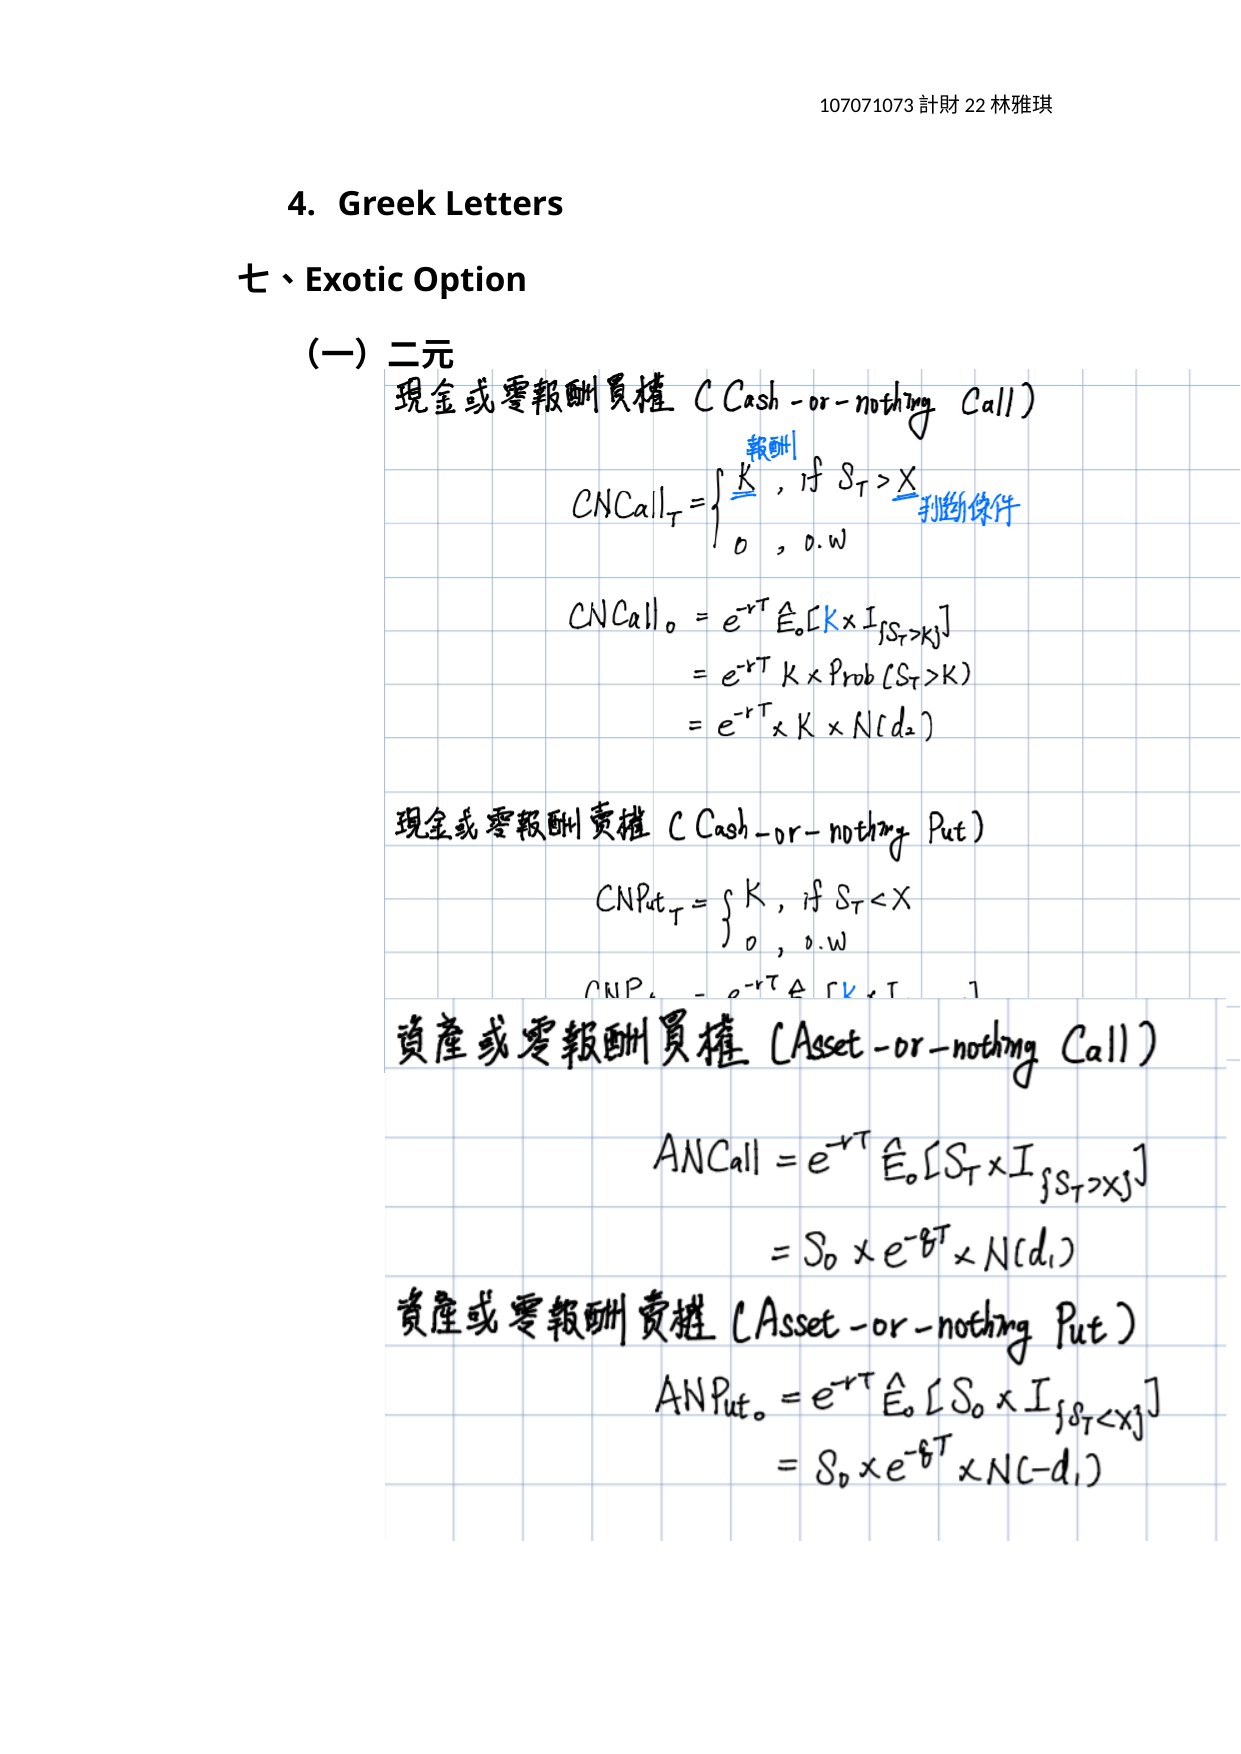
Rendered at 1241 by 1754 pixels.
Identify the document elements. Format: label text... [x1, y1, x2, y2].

picture [375, 369, 1241, 1541]
text （一）二元 [187, 314, 1053, 389]
text 七、Exotic Option [187, 239, 1053, 314]
list Greek Letters [287, 164, 1053, 239]
